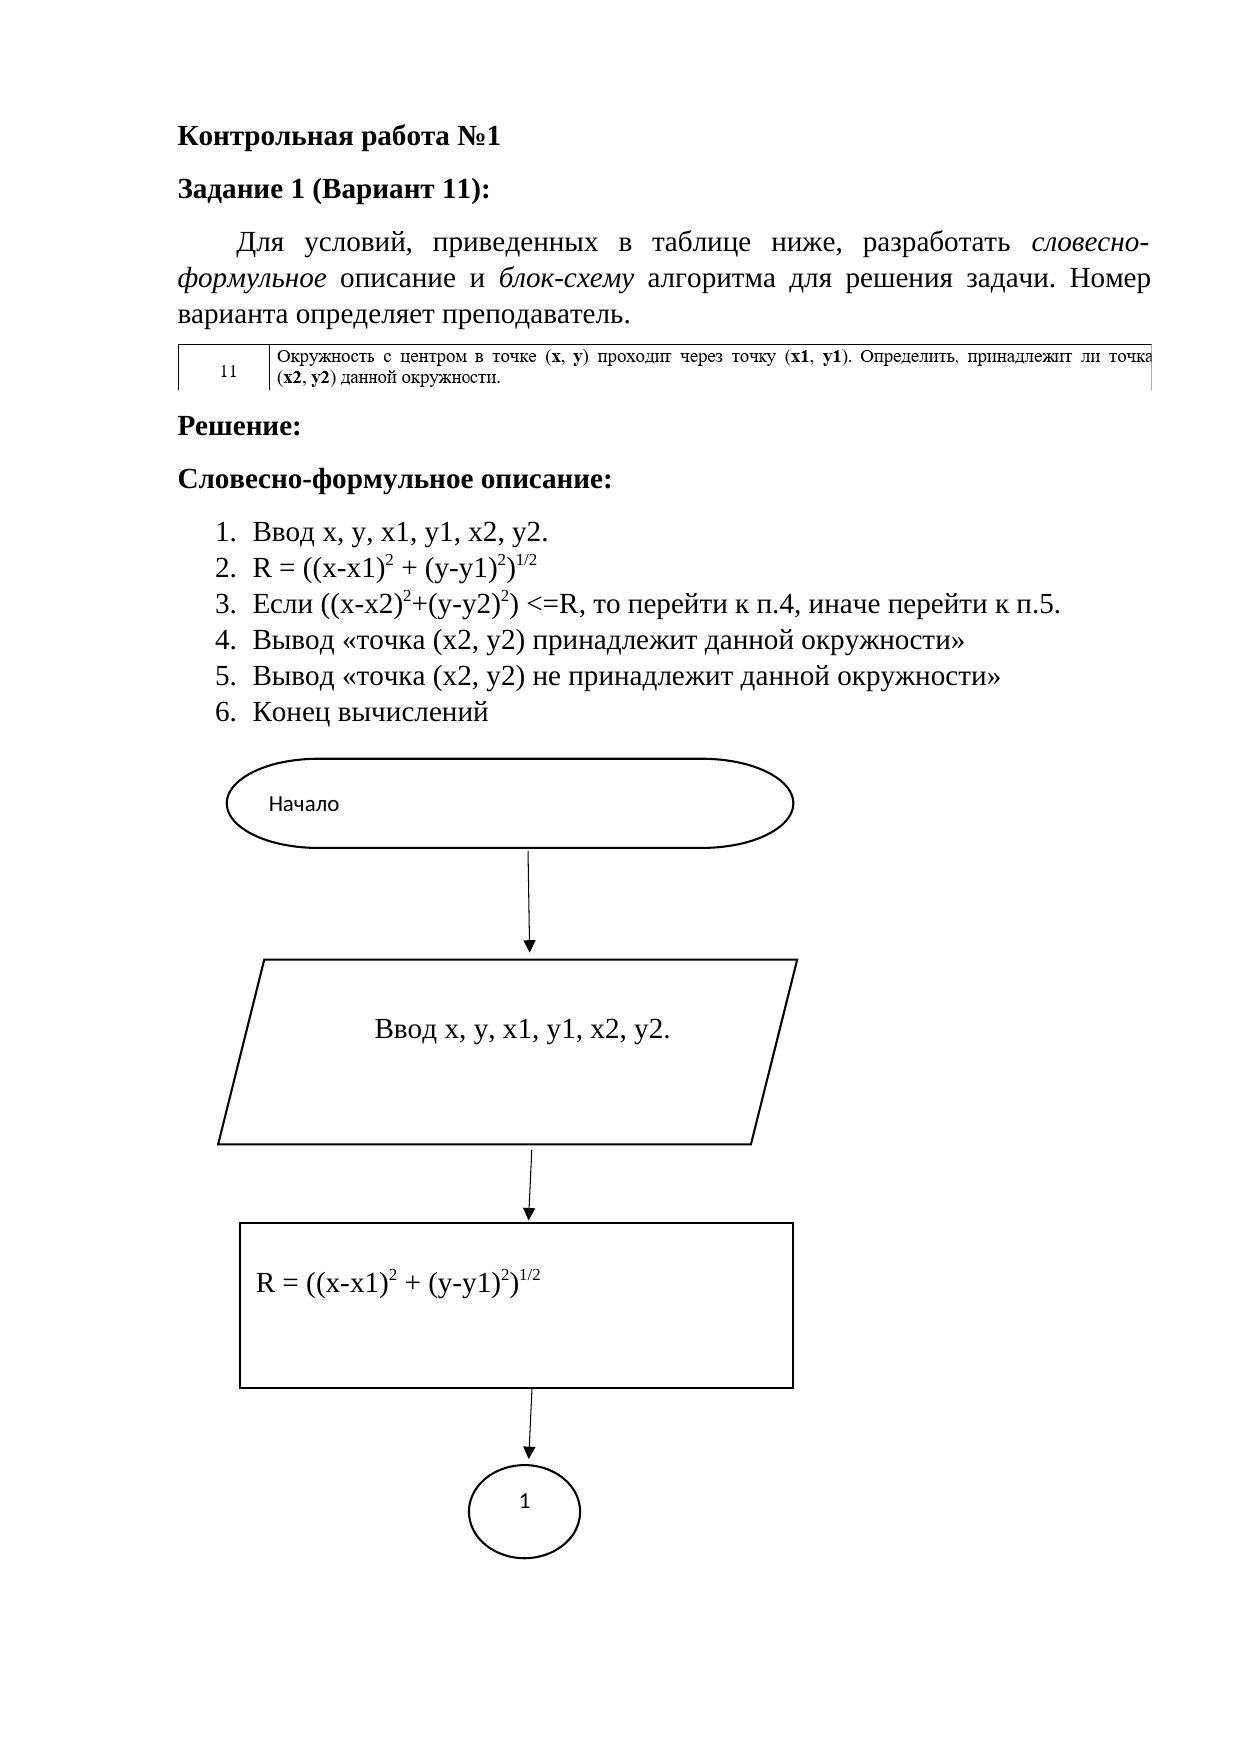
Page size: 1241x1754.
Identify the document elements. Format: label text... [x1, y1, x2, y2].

list Ввод x, y, x1, y1, x2, y2. [215, 514, 1152, 547]
list Вывод «точка (x2, y2) не принадлежит данной окружности» [215, 658, 1152, 692]
text Для условий, приведенных в таблице ниже, разработать словесно-формульное описание и блок-схему алгоритма для решения задачи. Номер варианта определяет преподаватель. [177, 224, 1152, 329]
text Контрольная работа №1 [177, 118, 1152, 152]
text Решение: [177, 408, 1152, 442]
list R = ((x-x1)2 + (y-y1)2)1/2 [215, 550, 1152, 583]
text Словесно-формульное описание: [177, 461, 1152, 494]
list Конец вычислений [215, 694, 1152, 728]
list Если ((x-x2)2+(y-y2)2) <=R, то перейти к п.4, иначе перейти к п.5. [215, 586, 1152, 619]
list Вывод «точка (x2, y2) принадлежит данной окружности» [215, 622, 1152, 656]
text Задание 1 (Вариант 11): [177, 171, 1152, 204]
picture [177, 344, 1152, 390]
